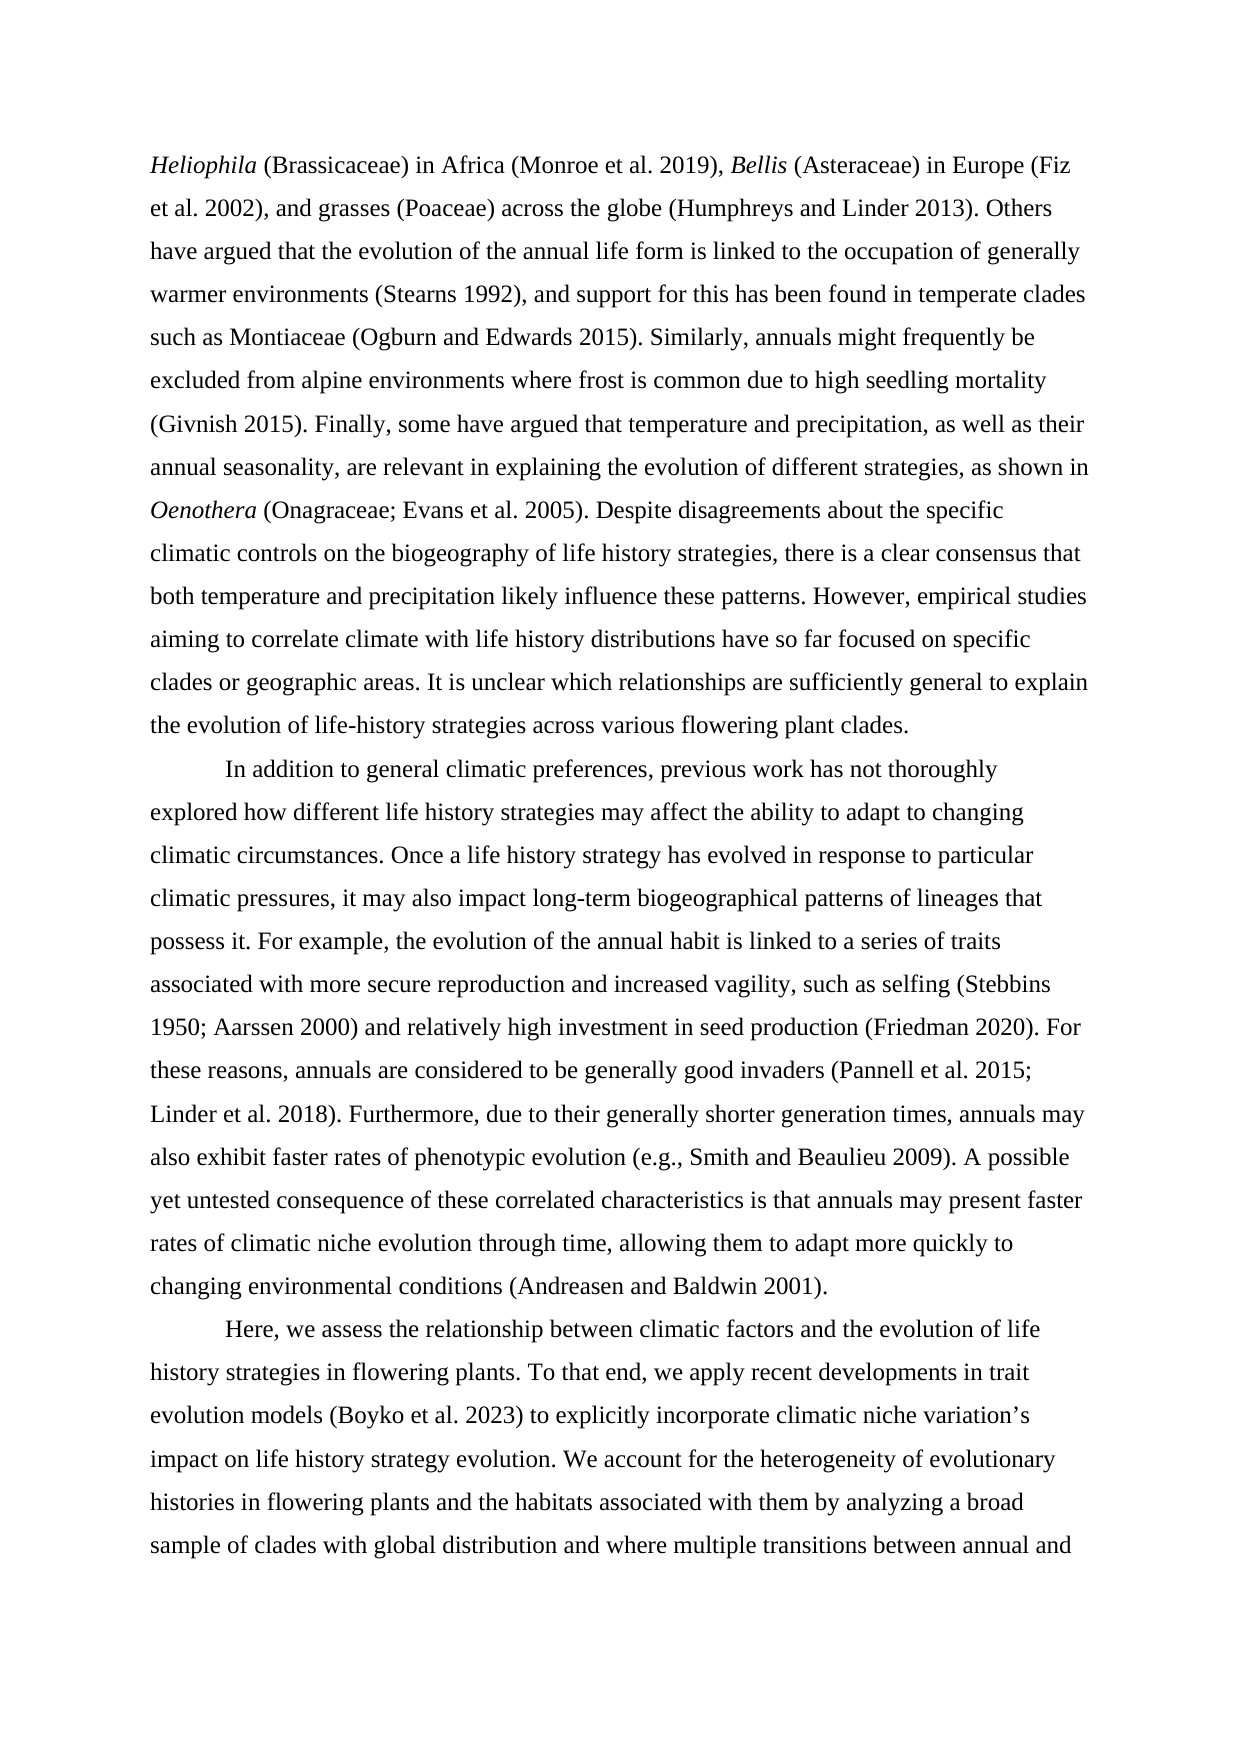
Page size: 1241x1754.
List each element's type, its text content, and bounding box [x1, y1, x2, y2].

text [150, 1314, 1090, 1559]
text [150, 150, 1090, 739]
text In addition to general climatic preferences, previous work has not thoroughly explored how different life history strategies may affect the ability to adapt to changing climatic circumstances. Once a life history strategy has evolved in response to particular climatic pressures, it may also impact long-term biogeographical patterns of lineages that possess it. For example, the evolution of the annual habit is linked to a series of traits associated with more secure reproduction and increased vagility, such as selfing (Stebbins 1950; Aarssen 2000) and relatively high investment in seed production (Friedman 2020). For these reasons, annuals are considered to be generally good invaders (Pannell et al. 2015; Linder et al. 2018). Furthermore, due to their generally shorter generation times, annuals may also exhibit faster rates of phenotypic evolution (e.g., Smith and Beaulieu 2009). A possible yet untested consequence of these correlated characteristics is that annuals may present faster rates of climatic niche evolution through time, allowing them to adapt more quickly to changing environmental conditions (Andreasen and Baldwin 2001). [150, 754, 1090, 1300]
